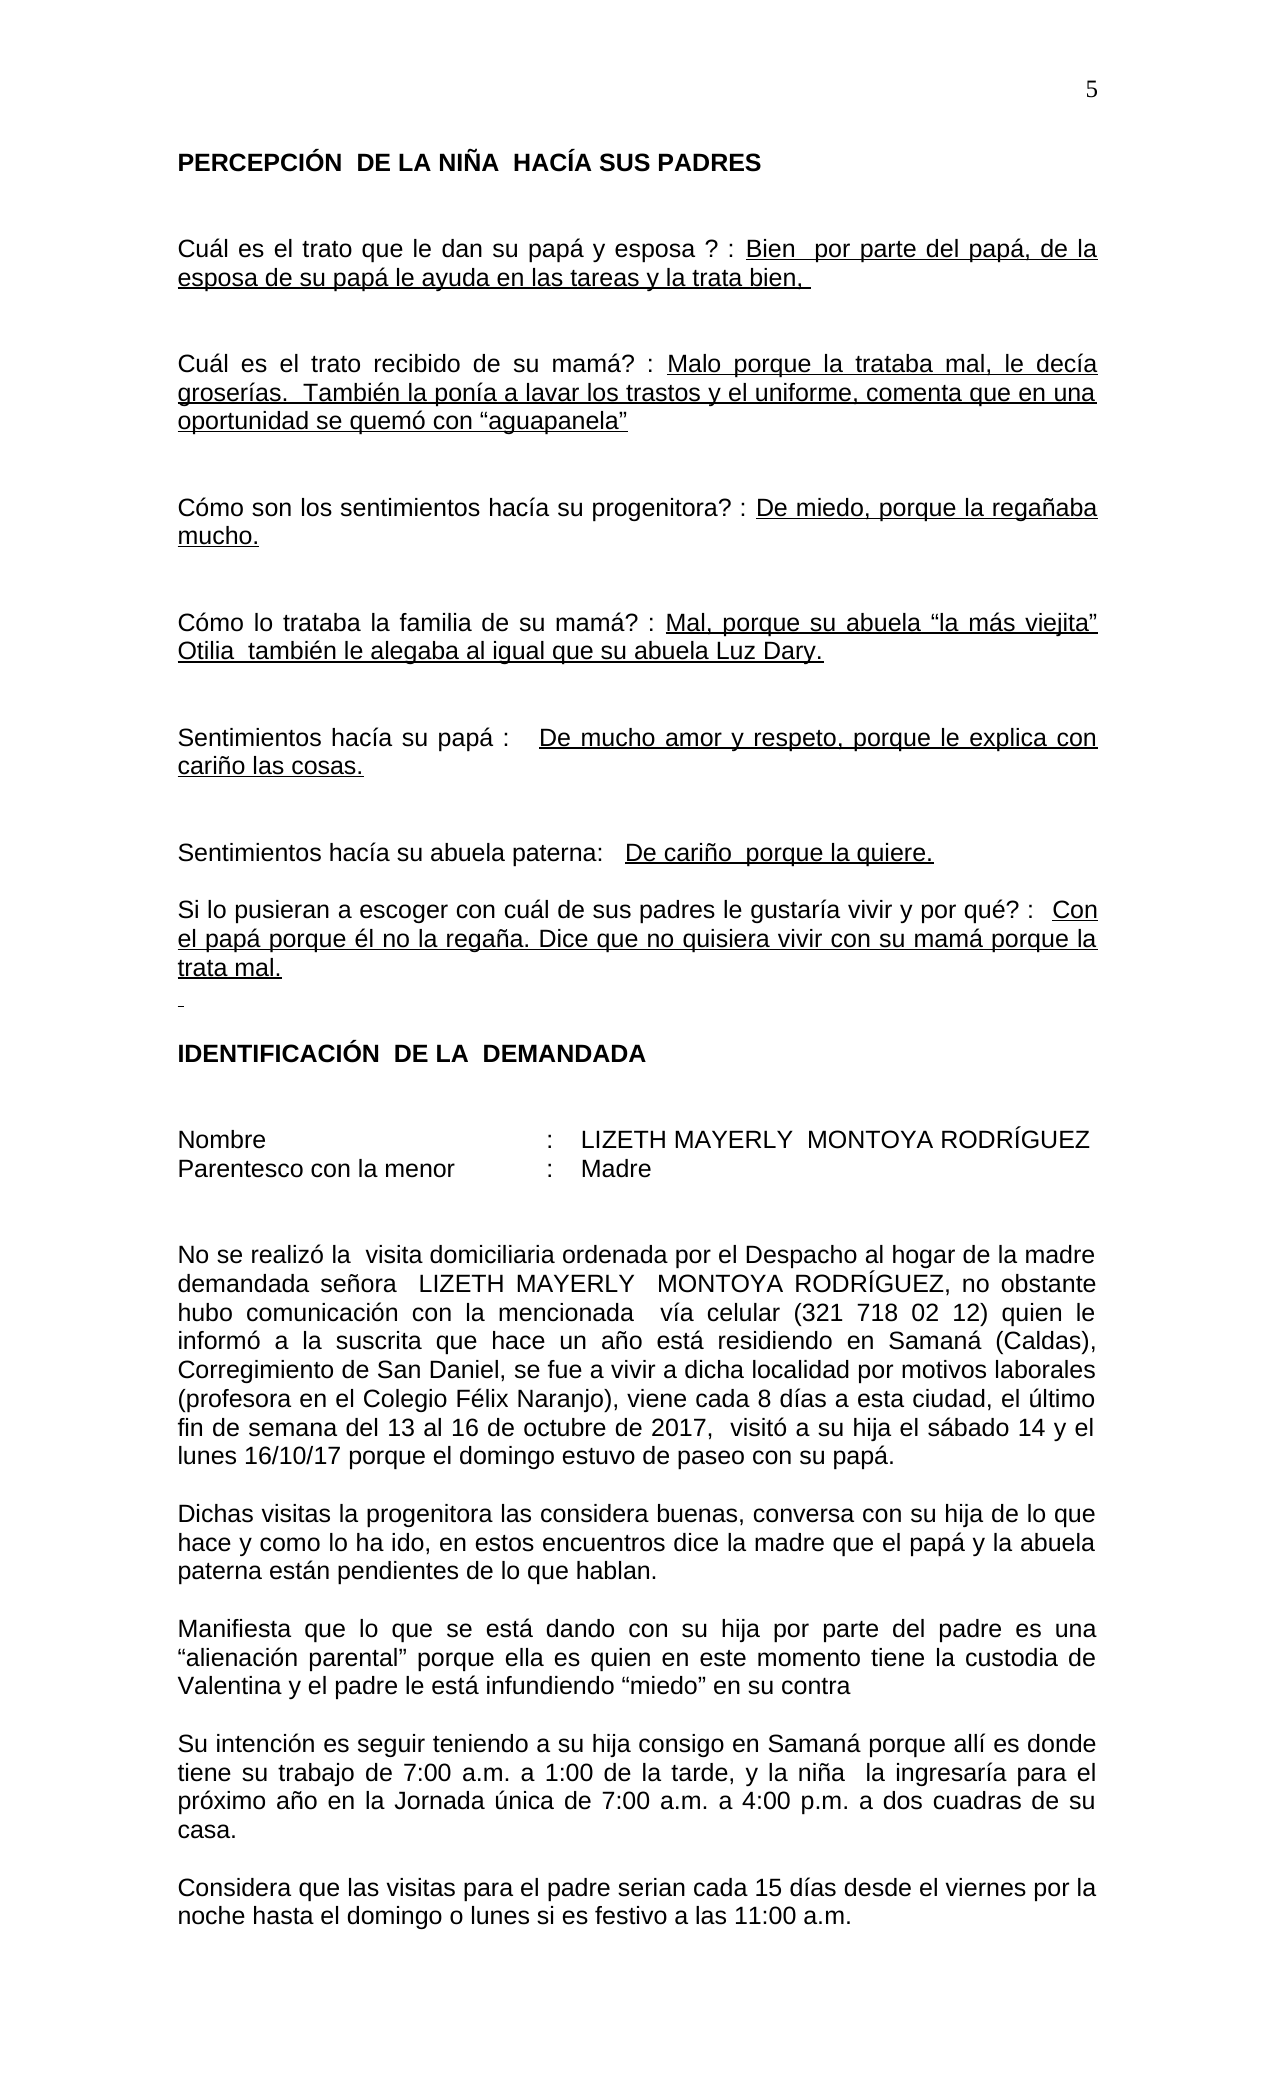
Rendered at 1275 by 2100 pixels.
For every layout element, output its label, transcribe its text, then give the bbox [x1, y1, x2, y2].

text Sentimientos hacía su papá : De mucho amor y respeto, porque le explica con cariño las cosas. [177, 723, 1098, 780]
text IDENTIFICACIÓN DE LA DEMANDADA [177, 1039, 1098, 1068]
text Cuál es el trato recibido de su mamá? : Malo porque la trataba mal, le decía groserías. También la ponía a lavar los trastos y el uniforme, comenta que en una oportunidad se quemó con “aguapanela” [177, 349, 1098, 435]
text No se realizó la visita domiciliaria ordenada por el Despacho al hogar de la madre demandada señora LIZETH MAYERLY MONTOYA RODRÍGUEZ, no obstante hubo comunicación con la mencionada vía celular (321 718 02 12) quien le informó a la suscrita que hace un año está residiendo en Samaná (Caldas), Corregimiento de San Daniel, se fue a vivir a dicha localidad por motivos laborales (profesora en el Colegio Félix Naranjo), viene cada 8 días a esta ciudad, el último fin de semana del 13 al 16 de octubre de 2017, visitó a su hija el sábado 14 y el lunes 16/10/17 porque el domingo estuvo de paseo con su papá. [177, 1240, 1098, 1470]
text Su intención es seguir teniendo a su hija consigo en Samaná porque allí es donde tiene su trabajo de 7:00 a.m. a 1:00 de la tarde, y la niña la ingresaría para el próximo año en la Jornada única de 7:00 a.m. a 4:00 p.m. a dos cuadras de su casa. [177, 1729, 1098, 1844]
text Nombre : LIZETH MAYERLY MONTOYA RODRÍGUEZ [177, 1125, 1098, 1154]
text Dichas visitas la progenitora las considera buenas, conversa con su hija de lo que hace y como lo ha ido, en estos encuentros dice la madre que el papá y la abuela paterna están pendientes de lo que hablan. [177, 1499, 1098, 1585]
text Cómo lo trataba la familia de su mamá? : Mal, porque su abuela “la más viejita” Otilia también le alegaba al igual que su abuela Luz Dary. [177, 608, 1098, 665]
text Cuál es el trato que le dan su papá y esposa ? : Bien por parte del papá, de la esposa de su papá le ayuda en las tareas y la trata bien, [177, 234, 1098, 291]
text Considera que las visitas para el padre serian cada 15 días desde el viernes por la noche hasta el domingo o lunes si es festivo a las 11:00 a.m. [177, 1873, 1098, 1930]
text Manifiesta que lo que se está dando con su hija por parte del padre es una “alienación parental” porque ella es quien en este momento tiene la custodia de Valentina y el padre le está infundiendo “miedo” en su contra [177, 1614, 1098, 1700]
text Si lo pusieran a escoger con cuál de sus padres le gustaría vivir y por qué? : Con el papá porque él no la regaña. Dice que no quisiera vivir con su mamá porque la trata mal. [177, 895, 1098, 949]
text Si lo pusieran a escoger con cuál de sus padres le gustaría vivir y por qué? : Con el papá porque él no la regaña. Dice que no quisiera vivir con su mamá porque la trata mal. [177, 950, 1098, 981]
text Sentimientos hacía su abuela paterna: De cariño porque la quiere. [177, 838, 1098, 866]
text Parentesco con la menor : Madre [177, 1154, 1098, 1183]
text PERCEPCIÓN DE LA NIÑA HACÍA SUS PADRES [177, 148, 1098, 176]
text Cómo son los sentimientos hacía su progenitora? : De miedo, porque la regañaba mucho. [177, 493, 1098, 550]
